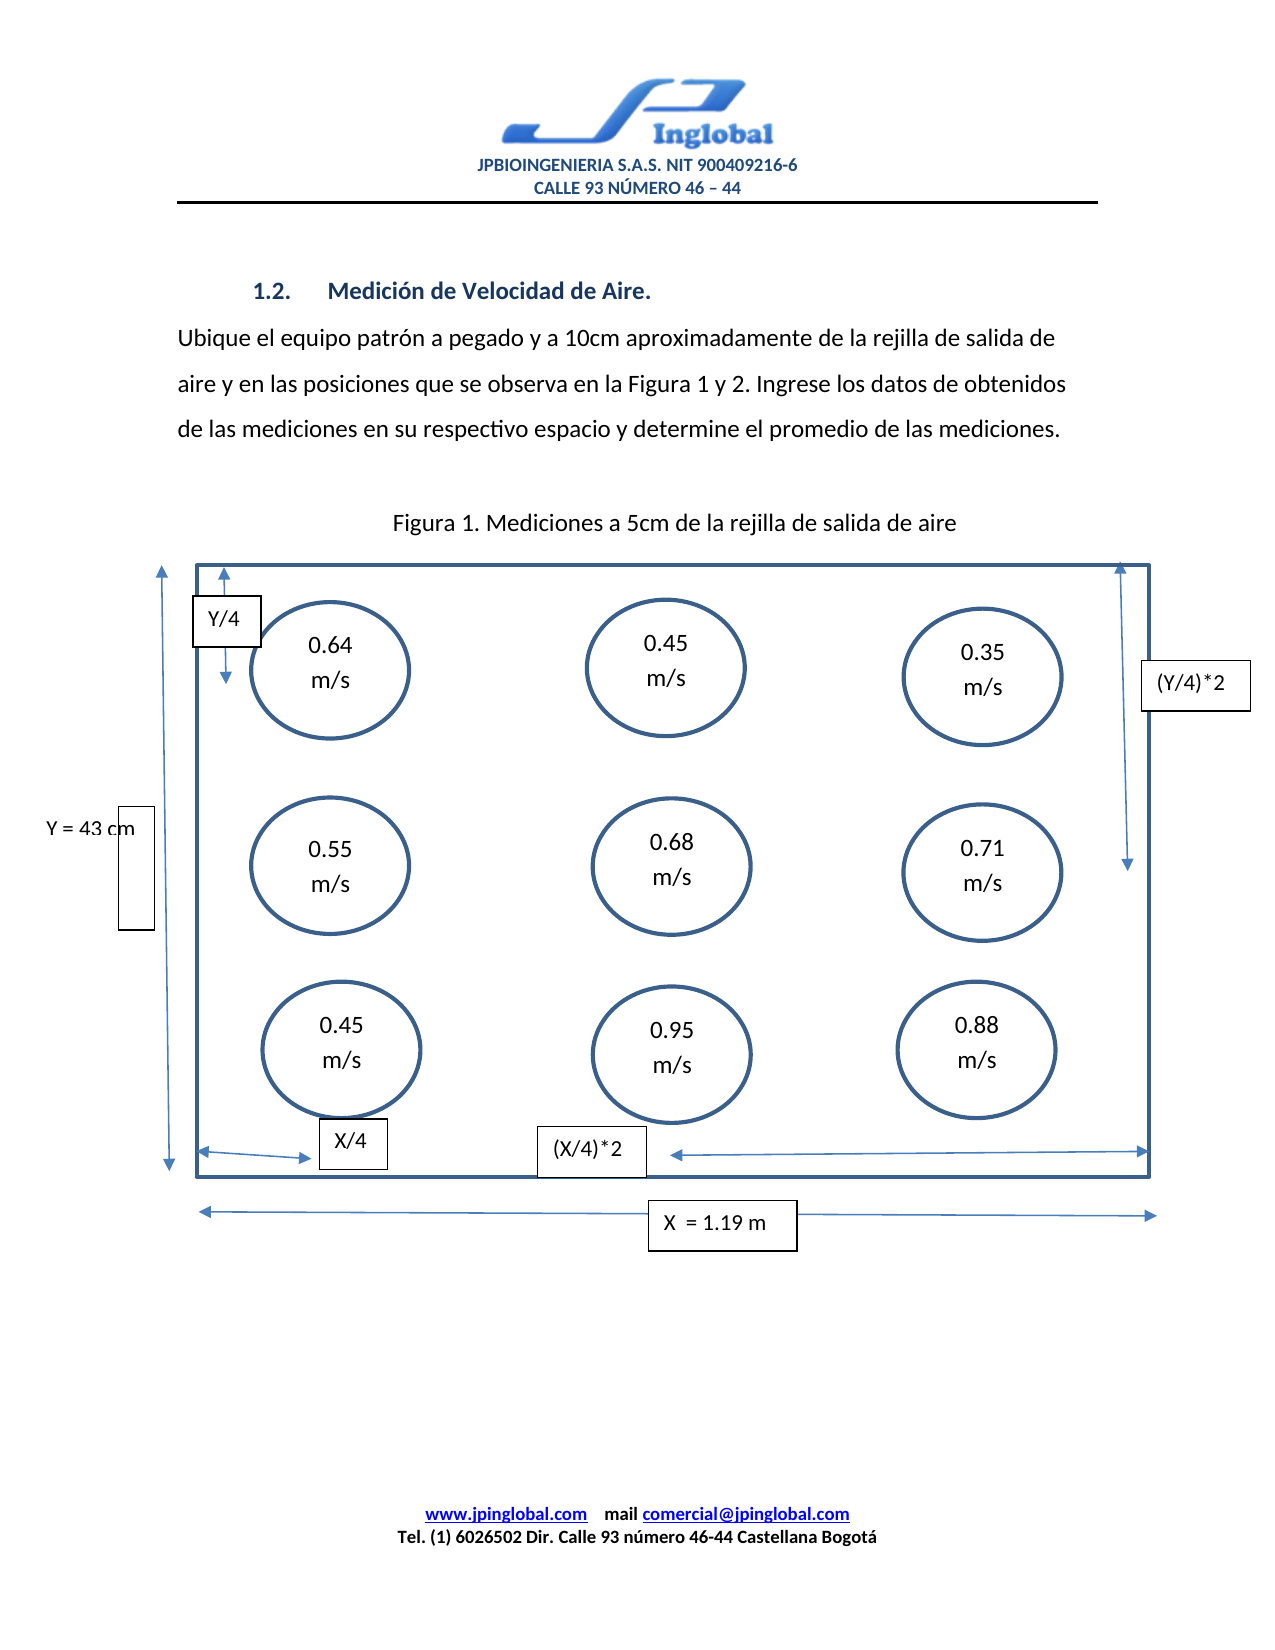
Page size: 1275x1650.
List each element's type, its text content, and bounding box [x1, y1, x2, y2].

list Figura 1. Mediciones a 5cm de la rejilla de salida de aire [252, 507, 1098, 537]
picture [496, 73, 779, 154]
list Medición de Velocidad de Aire. [252, 275, 1098, 305]
text Ubique el equipo patrón a pegado y a 10cm aproximadamente de la rejilla de salida de aire y en las posiciones que se observa en la Figura 1 y 2. Ingrese los datos de obtenidos de las mediciones en su respectivo espacio y determine el promedio de las mediciones. [177, 322, 1098, 444]
